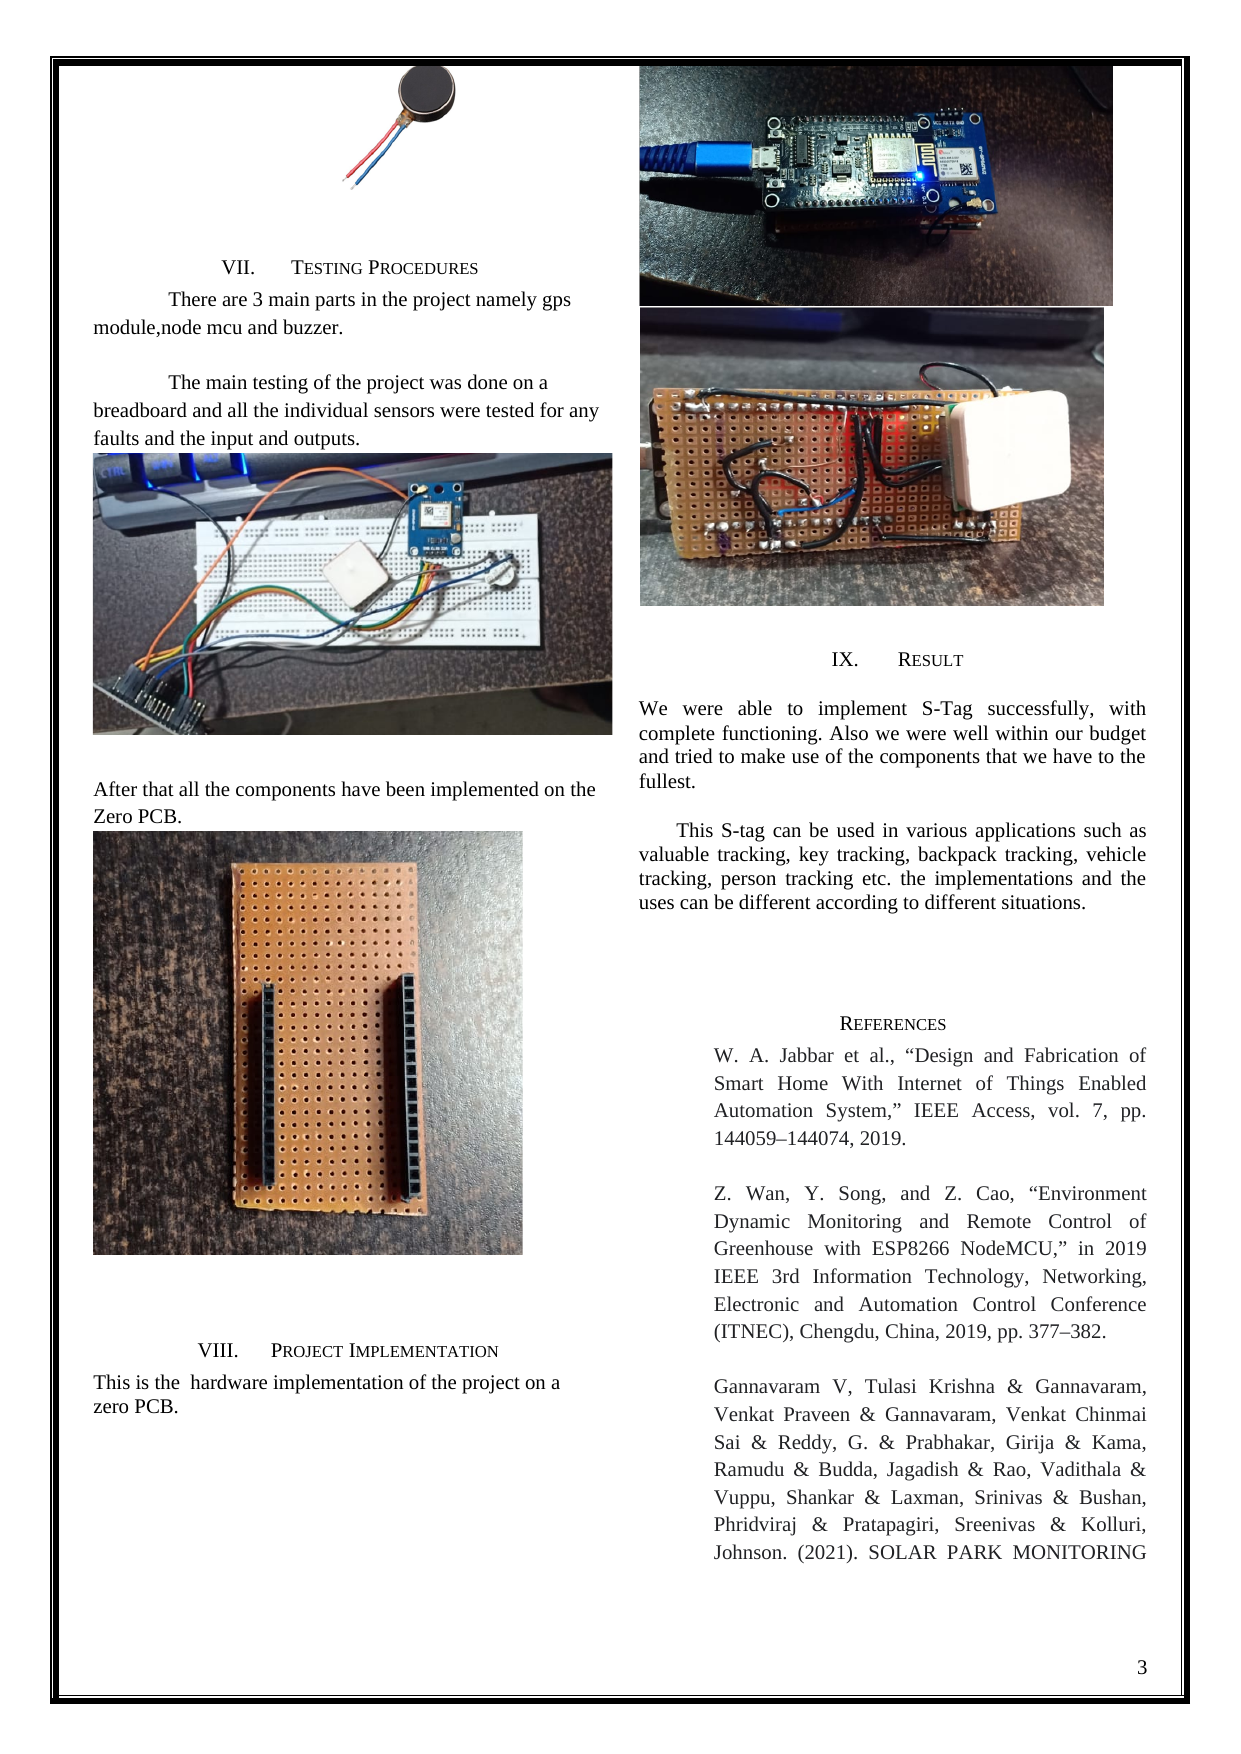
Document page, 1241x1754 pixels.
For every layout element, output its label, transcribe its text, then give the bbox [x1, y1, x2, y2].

text There are 3 main parts in the project namely gps module,node mcu and buzzer. [93, 287, 601, 339]
text The main testing of the project was done on a breadboard and all the individual sensors were tested for any faults and the input and outputs. [93, 370, 601, 453]
text This is the hardware implementation of the project on a zero PCB. [93, 1370, 601, 1418]
subtitle Testing Procedures [93, 255, 601, 279]
picture [92, 453, 613, 735]
picture [299, 66, 498, 190]
picture [638, 66, 1114, 607]
subtitle Result [639, 647, 1147, 671]
text This S-tag can be used in various applications such as valuable tracking, key tracking, backpack tracking, vehicle tracking, person tracking etc. the implementations and the uses can be different according to different situations. [639, 818, 1147, 914]
text W. A. Jabbar et al., “Design and Fabrication of Smart Home With Internet of Things Enabled Automation System,” IEEE Access, vol. 7, pp. 144059–144074, 2019. [714, 1043, 1147, 1150]
subtitle Project Implementation [93, 1338, 601, 1362]
text We were able to implement S-Tag successfully, with complete functioning. Also we were well within our budget and tried to make use of the components that we have to the fullest. [639, 696, 1147, 793]
subtitle References [639, 1011, 1147, 1035]
picture [93, 831, 523, 1255]
text Z. Wan, Y. Song, and Z. Cao, “Environment Dynamic Monitoring and Remote Control of Greenhouse with ESP8266 NodeMCU,” in 2019 IEEE 3rd Information Technology, Networking, Electronic and Automation Control Conference (ITNEC), Chengdu, China, 2019, pp. 377–382. [714, 1181, 1147, 1343]
